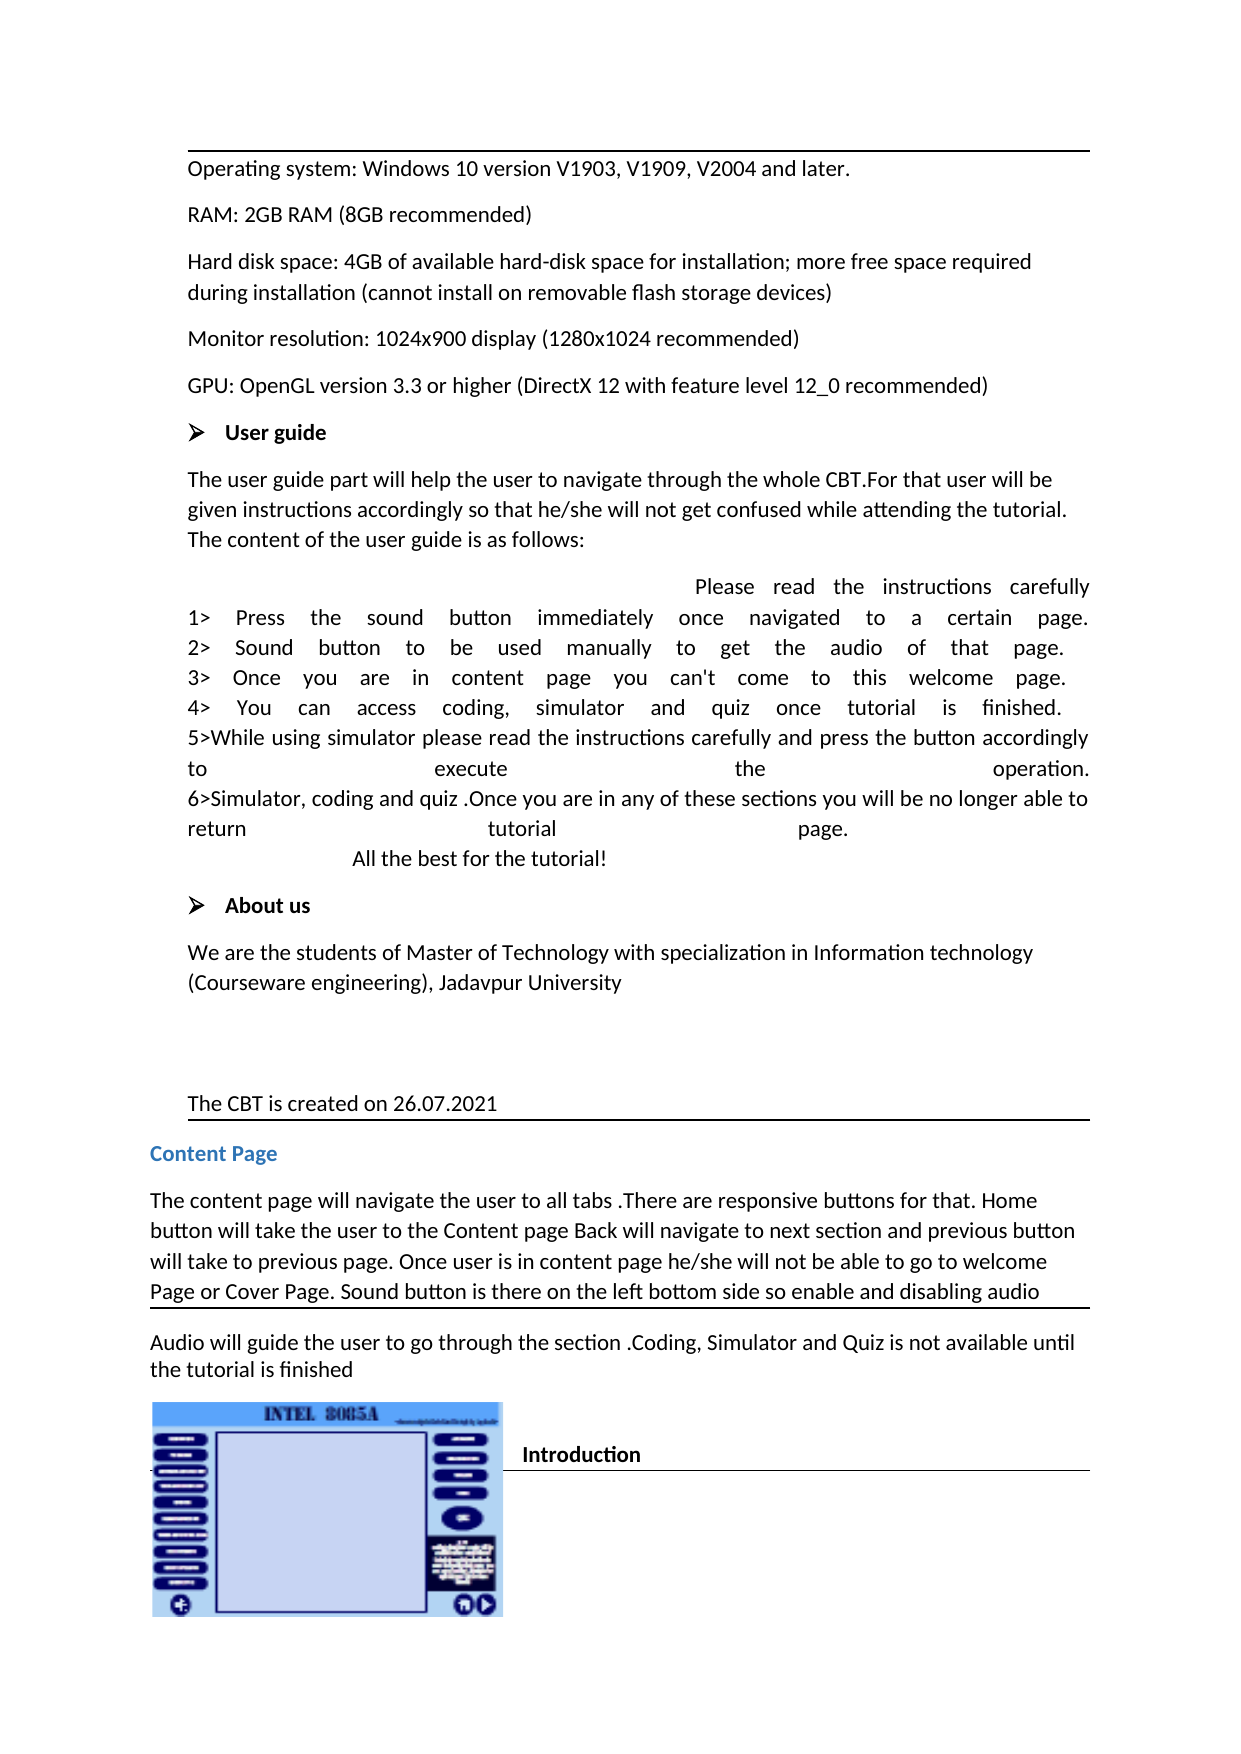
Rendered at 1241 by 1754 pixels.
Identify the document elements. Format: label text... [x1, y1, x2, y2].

text We are the students of Master of Technology with specialization in Information technology (Courseware engineering), Jadavpur University The CBT is created on 26.07.2021 [187, 934, 1090, 1121]
text RAM: 2GB RAM (8GB recommended) [187, 197, 1090, 228]
text Audio will guide the user to go through the section .Coding, Simulator and Quiz is not available until the tutorial is finished [150, 1328, 1090, 1384]
text The content page will navigate the user to all tabs .There are responsive buttons for that. Home button will take the user to the Content page Back will navigate to next section and previous button will take to previous page. Once user is in content page he/she will not be able to go to welcome Page or Cover Page. Sound button is there on the left bottom side so enable and disabling audio [150, 1186, 1090, 1307]
text Operating system: Windows 10 version V1903, V1909, V2004 and later. [187, 151, 1090, 182]
text Monitor resolution: 1024x900 display (1280x1024 recommended) [187, 321, 1090, 352]
list User guide [187, 414, 1090, 446]
text GPU: OpenGL version 3.3 or higher (DirectX 12 with feature level 12_0 recommended) [187, 368, 1090, 399]
text Hard disk space: 4GB of available hard-disk space for installation; more free space required during installation (cannot install on removable flash storage devices) [187, 244, 1090, 306]
text Content Page [150, 1139, 1090, 1168]
list About us [187, 887, 1090, 919]
picture [150, 1402, 502, 1613]
text The user guide part will help the user to navigate through the whole CBT.For that user will be given instructions accordingly so that he/she will not get confused while attending the tutorial. The content of the user guide is as follows: [187, 461, 1090, 553]
text Introduction [502, 1440, 1090, 1470]
text Please read the instructions carefully 1> Press the sound button immediately once navigated to a certain page. 2> Sound button to be used manually to get the audio of that page. 3> Once you are in content page you can't come to this welcome page. 4> You can access coding, simulator and quiz once tutorial is finished. 5>While using simulator please read the instructions carefully and press the button accordingly to execute the operation. 6>Simulator, coding and quiz .Once you are in any of these sections you will be no longer able to return tutorial page. All the best for the tutorial! [187, 569, 1090, 872]
